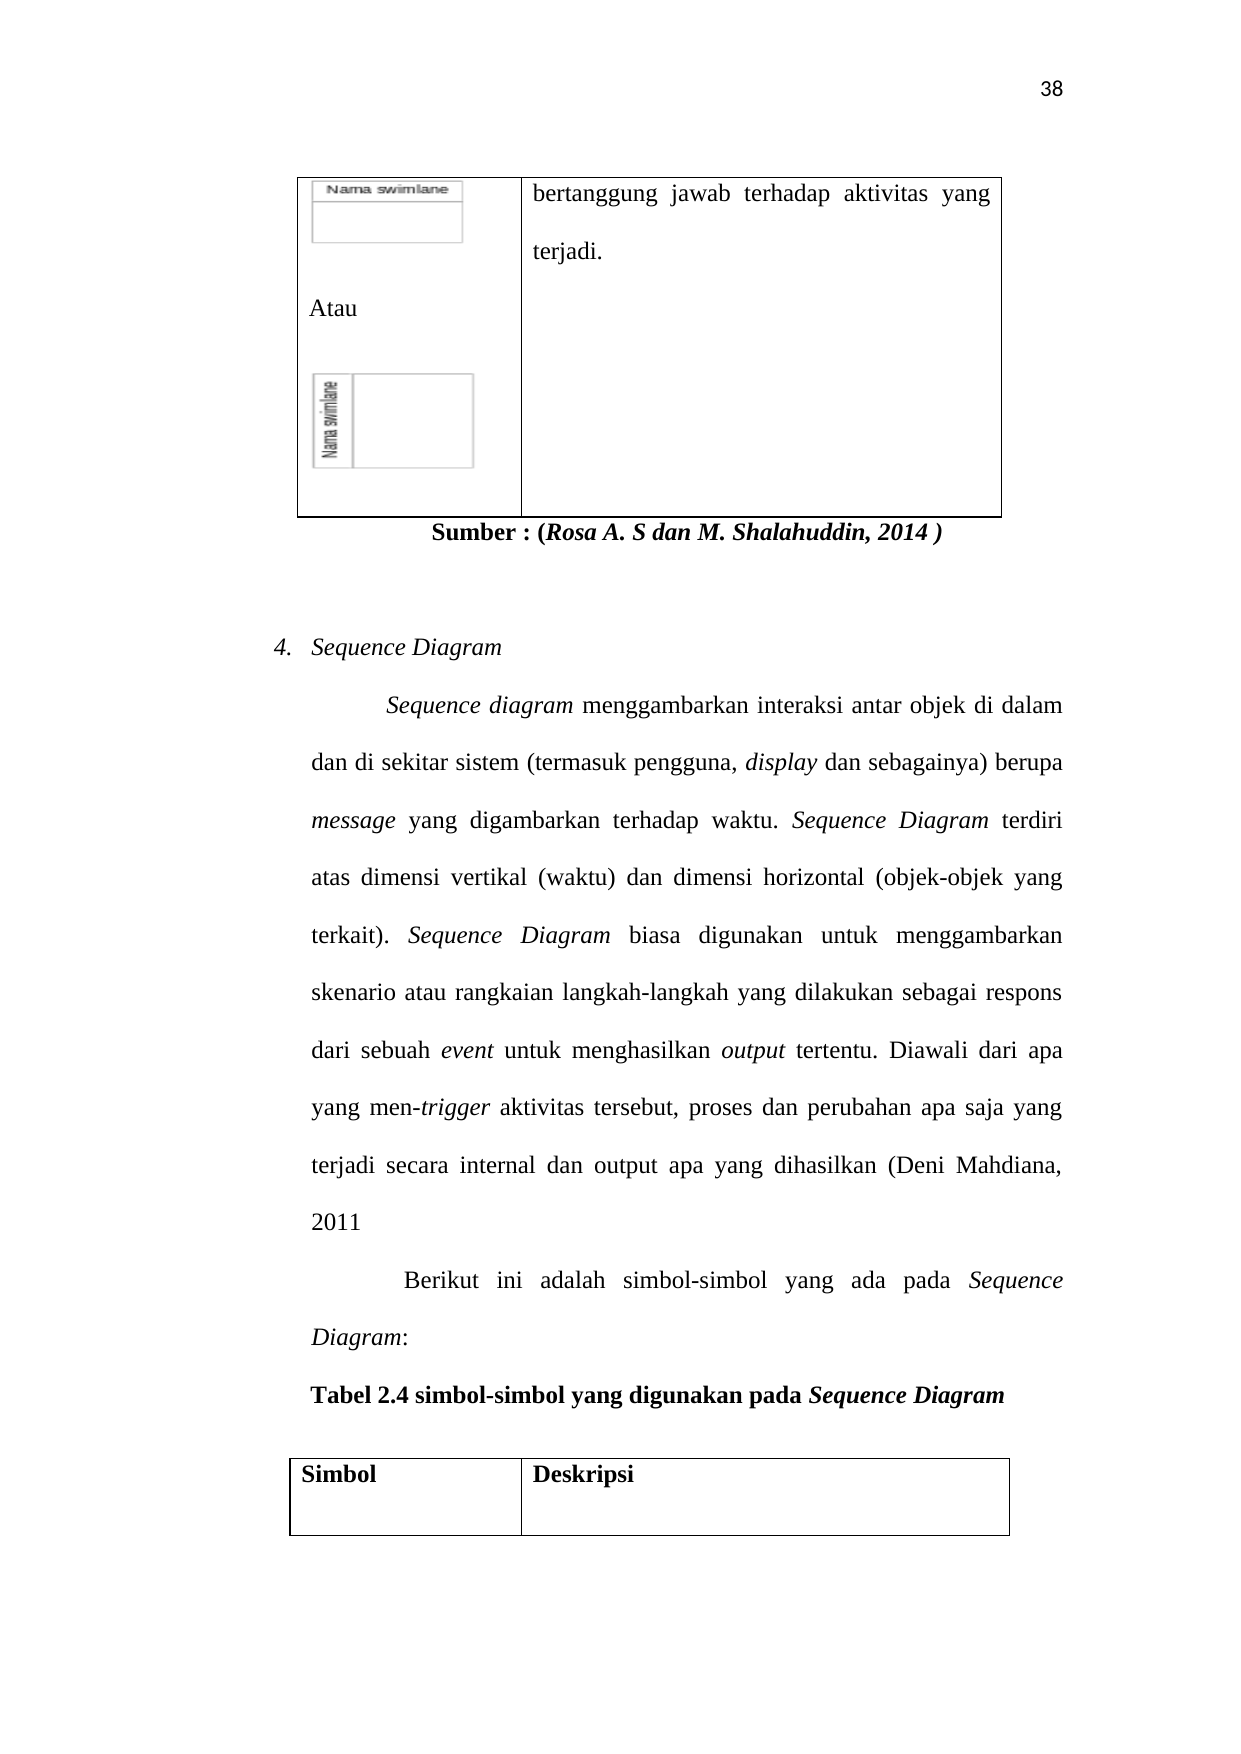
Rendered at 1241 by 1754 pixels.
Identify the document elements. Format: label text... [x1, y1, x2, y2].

list Sequence Diagram [274, 632, 1063, 661]
list Berikut ini adalah simbol-simbol yang ada pada Sequence Diagram: [311, 1265, 1063, 1351]
list Tabel 2.4 simbol-simbol yang digunakan pada Sequence Diagram [310, 1380, 1063, 1409]
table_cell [522, 178, 1001, 516]
table_header Simbol [291, 1459, 521, 1535]
list Sequence diagram menggambarkan interaksi antar objek di dalam dan di sekitar sistem (termasuk pengguna, display dan sebagainya) berupa message yang digambarkan terhadap waktu. Sequence Diagram terdiri atas dimensi vertikal (waktu) dan dimensi horizontal (objek-objek yang terkait). Sequence Diagram biasa digunakan untuk menggambarkan skenario atau rangkaian langkah-langkah yang dilakukan sebagai respons dari sebuah event untuk menghasilkan output tertentu. Diawali dari apa yang men-trigger aktivitas tersebut, proses dan perubahan apa saja yang terjadi secara internal dan output apa yang dihasilkan (Deni Mahdiana, 2011 [311, 690, 1063, 1236]
table_cell Swimlane Atau [298, 178, 521, 516]
list Sumber : (Rosa A. S dan M. Shalahuddin, 2014 ) [311, 517, 1063, 546]
table_header Deskripsi [522, 1459, 1009, 1535]
